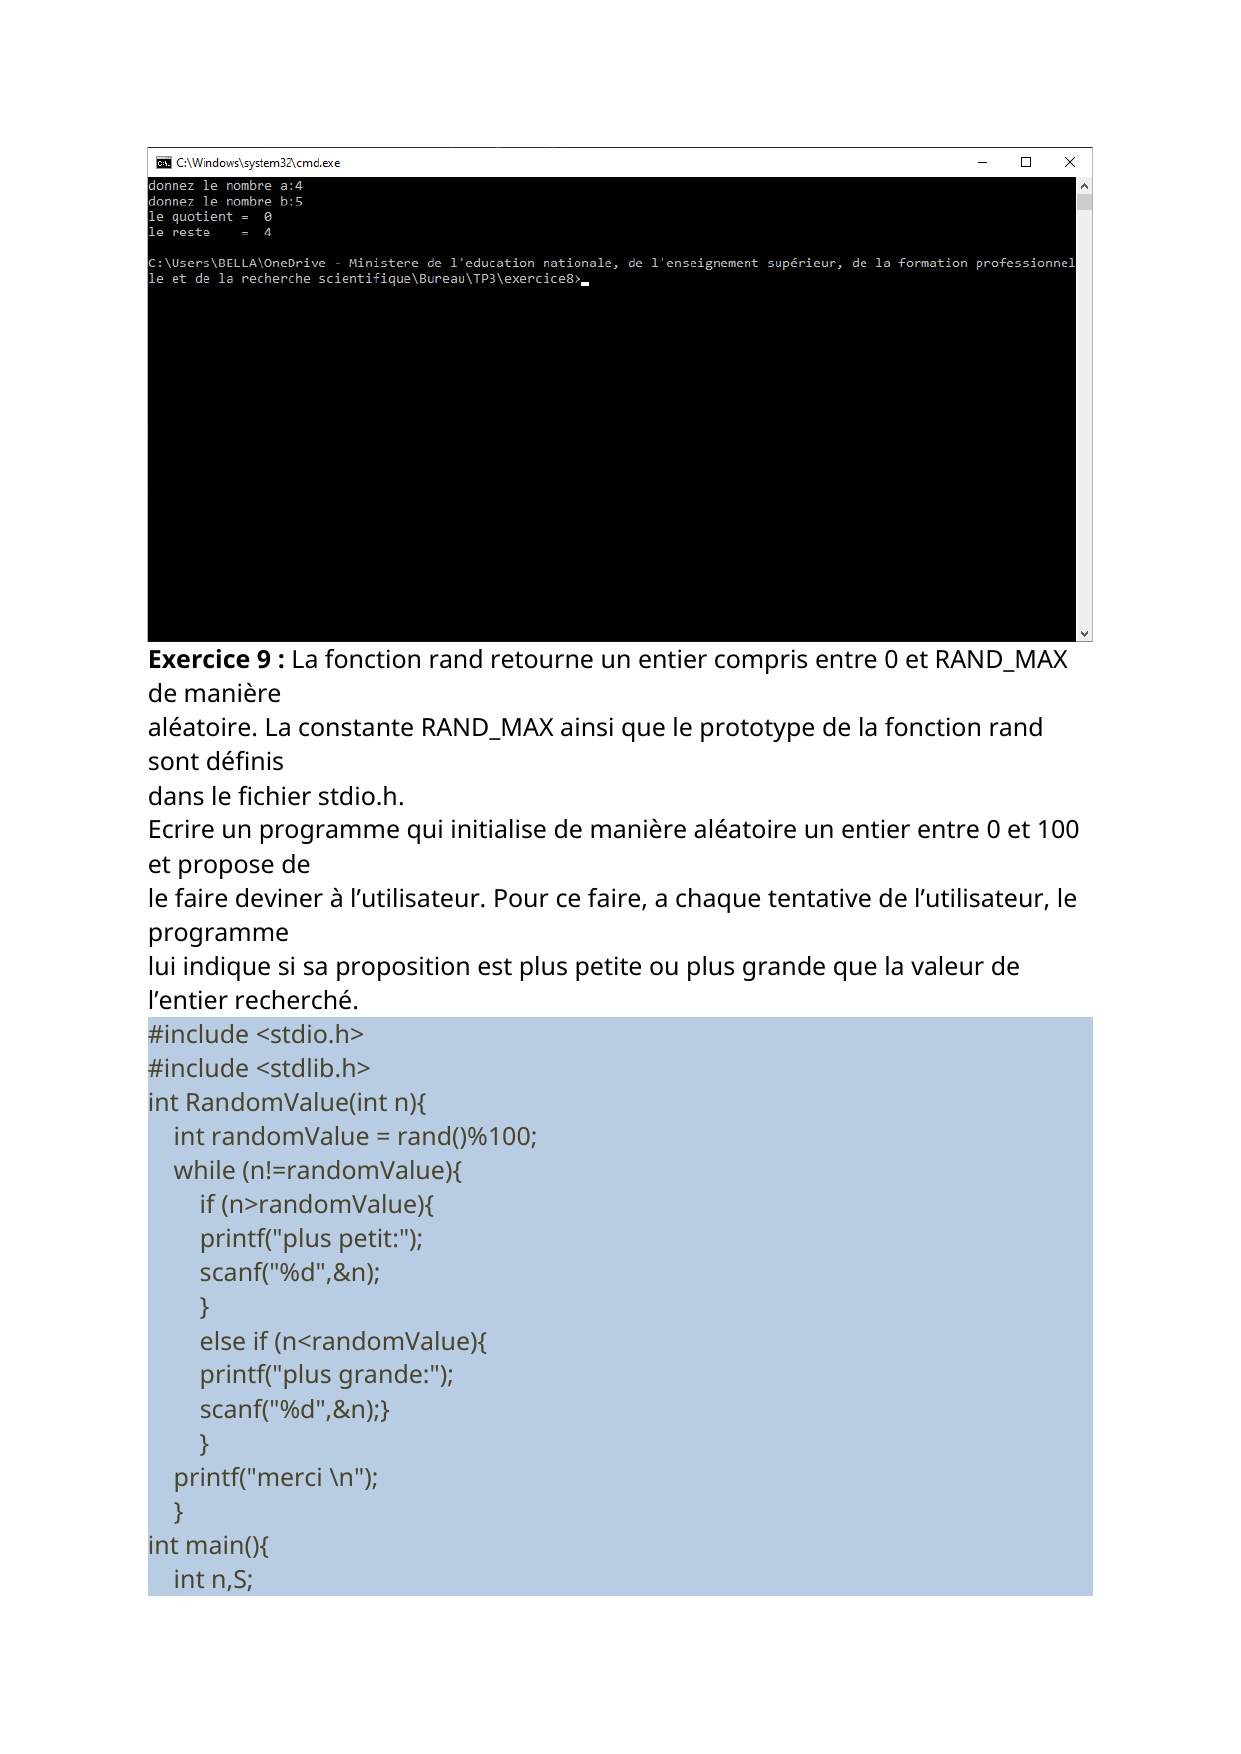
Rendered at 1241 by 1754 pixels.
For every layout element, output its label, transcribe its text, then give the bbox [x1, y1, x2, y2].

text scanf("%d",&n);} [148, 1391, 1093, 1425]
text #include <stdlib.h> [148, 1051, 1093, 1085]
text aléatoire. La constante RAND_MAX ainsi que le prototype de la fonction rand sont définis [148, 710, 1093, 778]
text #include <stdio.h> [148, 1017, 1093, 1051]
text Ecrire un programme qui initialise de manière aléatoire un entier entre 0 et 100 et propose de [148, 812, 1093, 880]
text while (n!=randomValue){ [148, 1153, 1093, 1187]
text scanf("%d",&n); [148, 1255, 1093, 1289]
text } [148, 1289, 1093, 1323]
text else if (n<randomValue){ [148, 1323, 1093, 1357]
text lui indique si sa proposition est plus petite ou plus grande que la valeur de l’entier recherché. [148, 948, 1093, 1017]
text Exercice 9 : La fonction rand retourne un entier compris entre 0 et RAND_MAX de manière [148, 642, 1093, 710]
text dans le fichier stdio.h. [148, 778, 1093, 812]
text printf("plus grande:"); [148, 1357, 1093, 1391]
text int n,S; [148, 1562, 1093, 1596]
text printf("plus petit:"); [148, 1221, 1093, 1255]
picture [147, 147, 1093, 642]
text if (n>randomValue){ [148, 1187, 1093, 1221]
text int main(){ [148, 1527, 1093, 1562]
text int RandomValue(int n){ [148, 1085, 1093, 1119]
text printf("merci \n"); [148, 1459, 1093, 1493]
text int randomValue = rand()%100; [148, 1119, 1093, 1153]
text } [148, 1425, 1093, 1459]
text le faire deviner à l’utilisateur. Pour ce faire, a chaque tentative de l’utilisateur, le programme [148, 880, 1093, 948]
text } [148, 1493, 1093, 1527]
